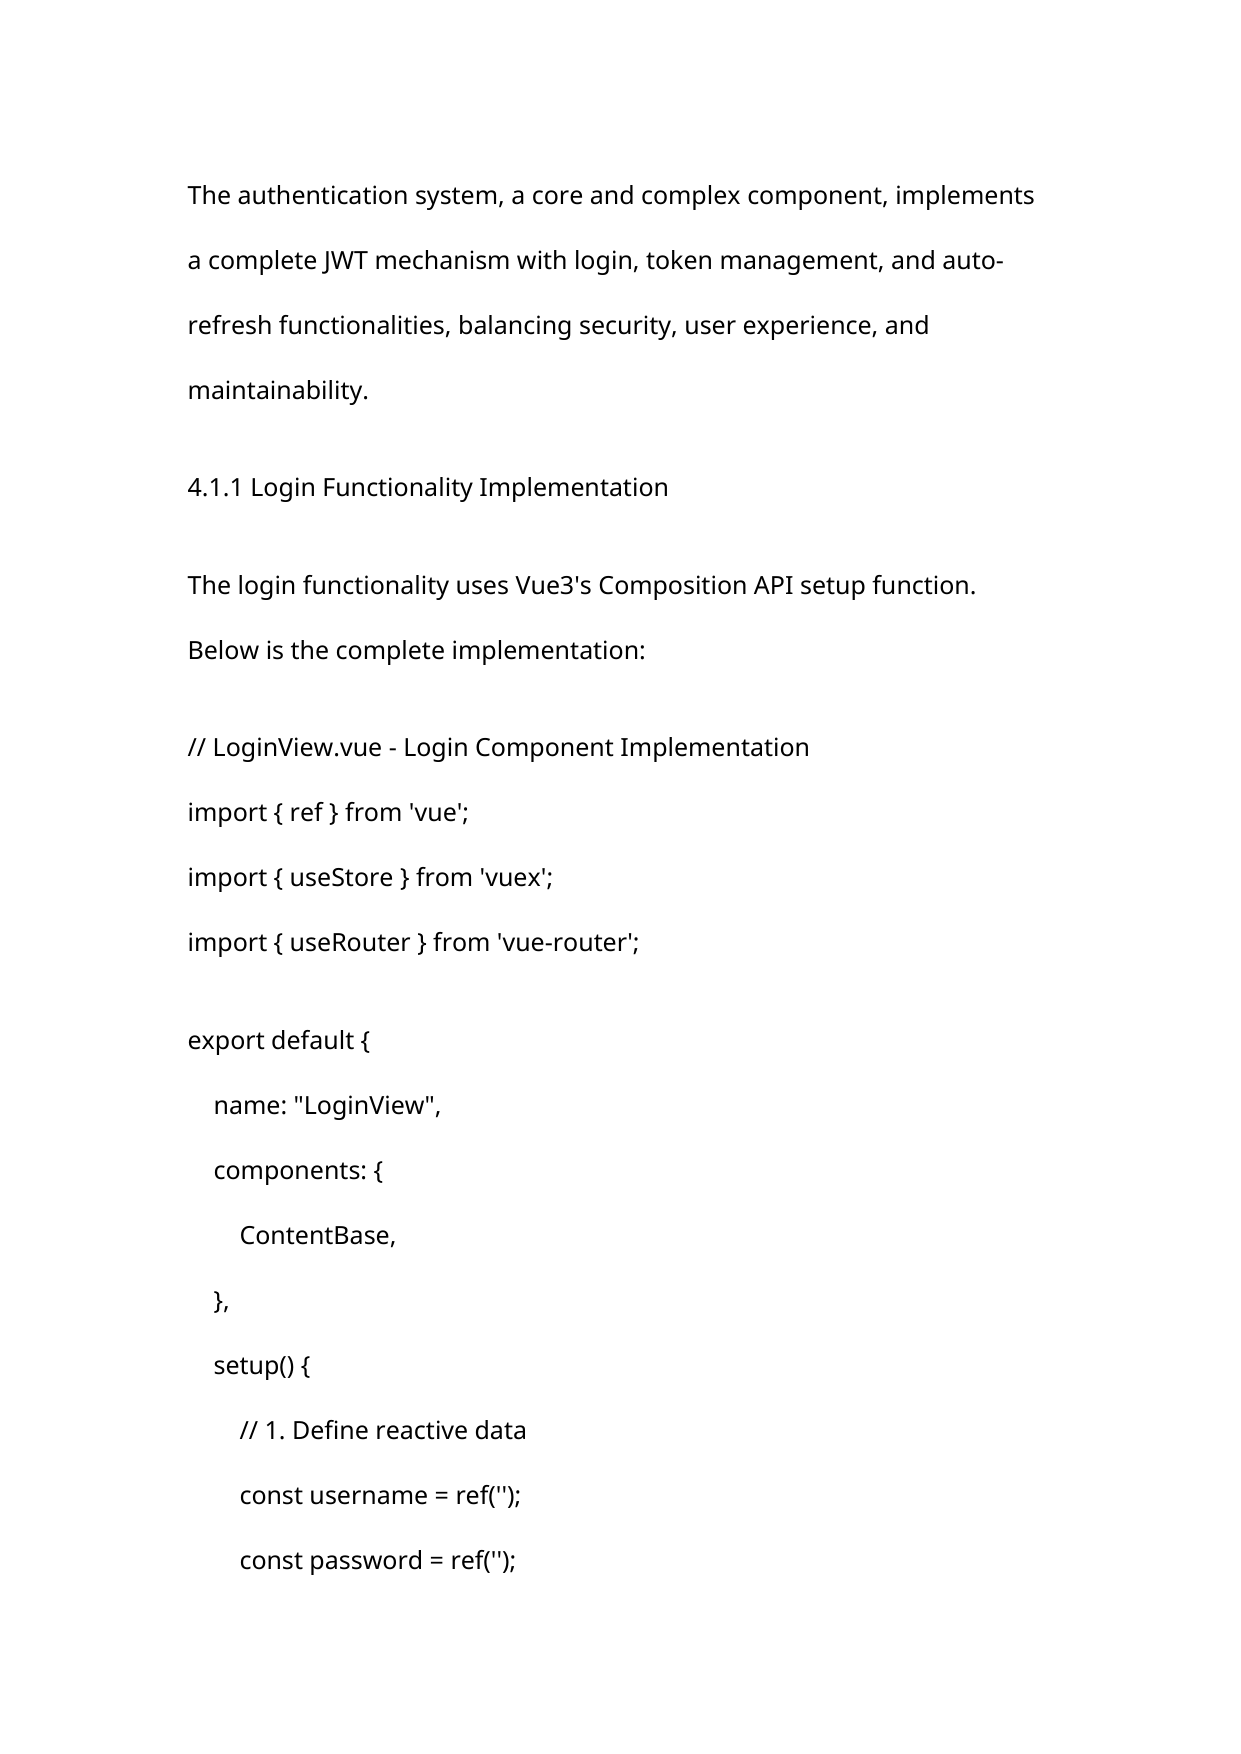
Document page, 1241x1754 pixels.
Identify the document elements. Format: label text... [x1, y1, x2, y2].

text // LoginView.vue - Login Component Implementation [187, 714, 1053, 779]
text import { useRouter } from 'vue-router'; [187, 909, 1053, 974]
text name: "LoginView", [187, 1072, 1053, 1137]
text import { useStore } from 'vuex'; [187, 844, 1053, 909]
text export default { [187, 1007, 1053, 1072]
text import { ref } from 'vue'; [187, 779, 1053, 844]
text The login functionality uses Vue3's Composition API setup function. Below is the complete implementation: [187, 552, 1053, 682]
text }, [187, 1267, 1053, 1332]
text 4.1.1 Login Functionality Implementation [187, 454, 1053, 519]
text const password = ref(''); [187, 1527, 1053, 1592]
text const username = ref(''); [187, 1462, 1053, 1527]
text // 1. Define reactive data [187, 1397, 1053, 1462]
text ContentBase, [187, 1202, 1053, 1267]
text setup() { [187, 1332, 1053, 1397]
text components: { [187, 1137, 1053, 1202]
text The authentication system, a core and complex component, implements a complete JWT mechanism with login, token management, and auto-refresh functionalities, balancing security, user experience, and maintainability. [187, 162, 1053, 422]
